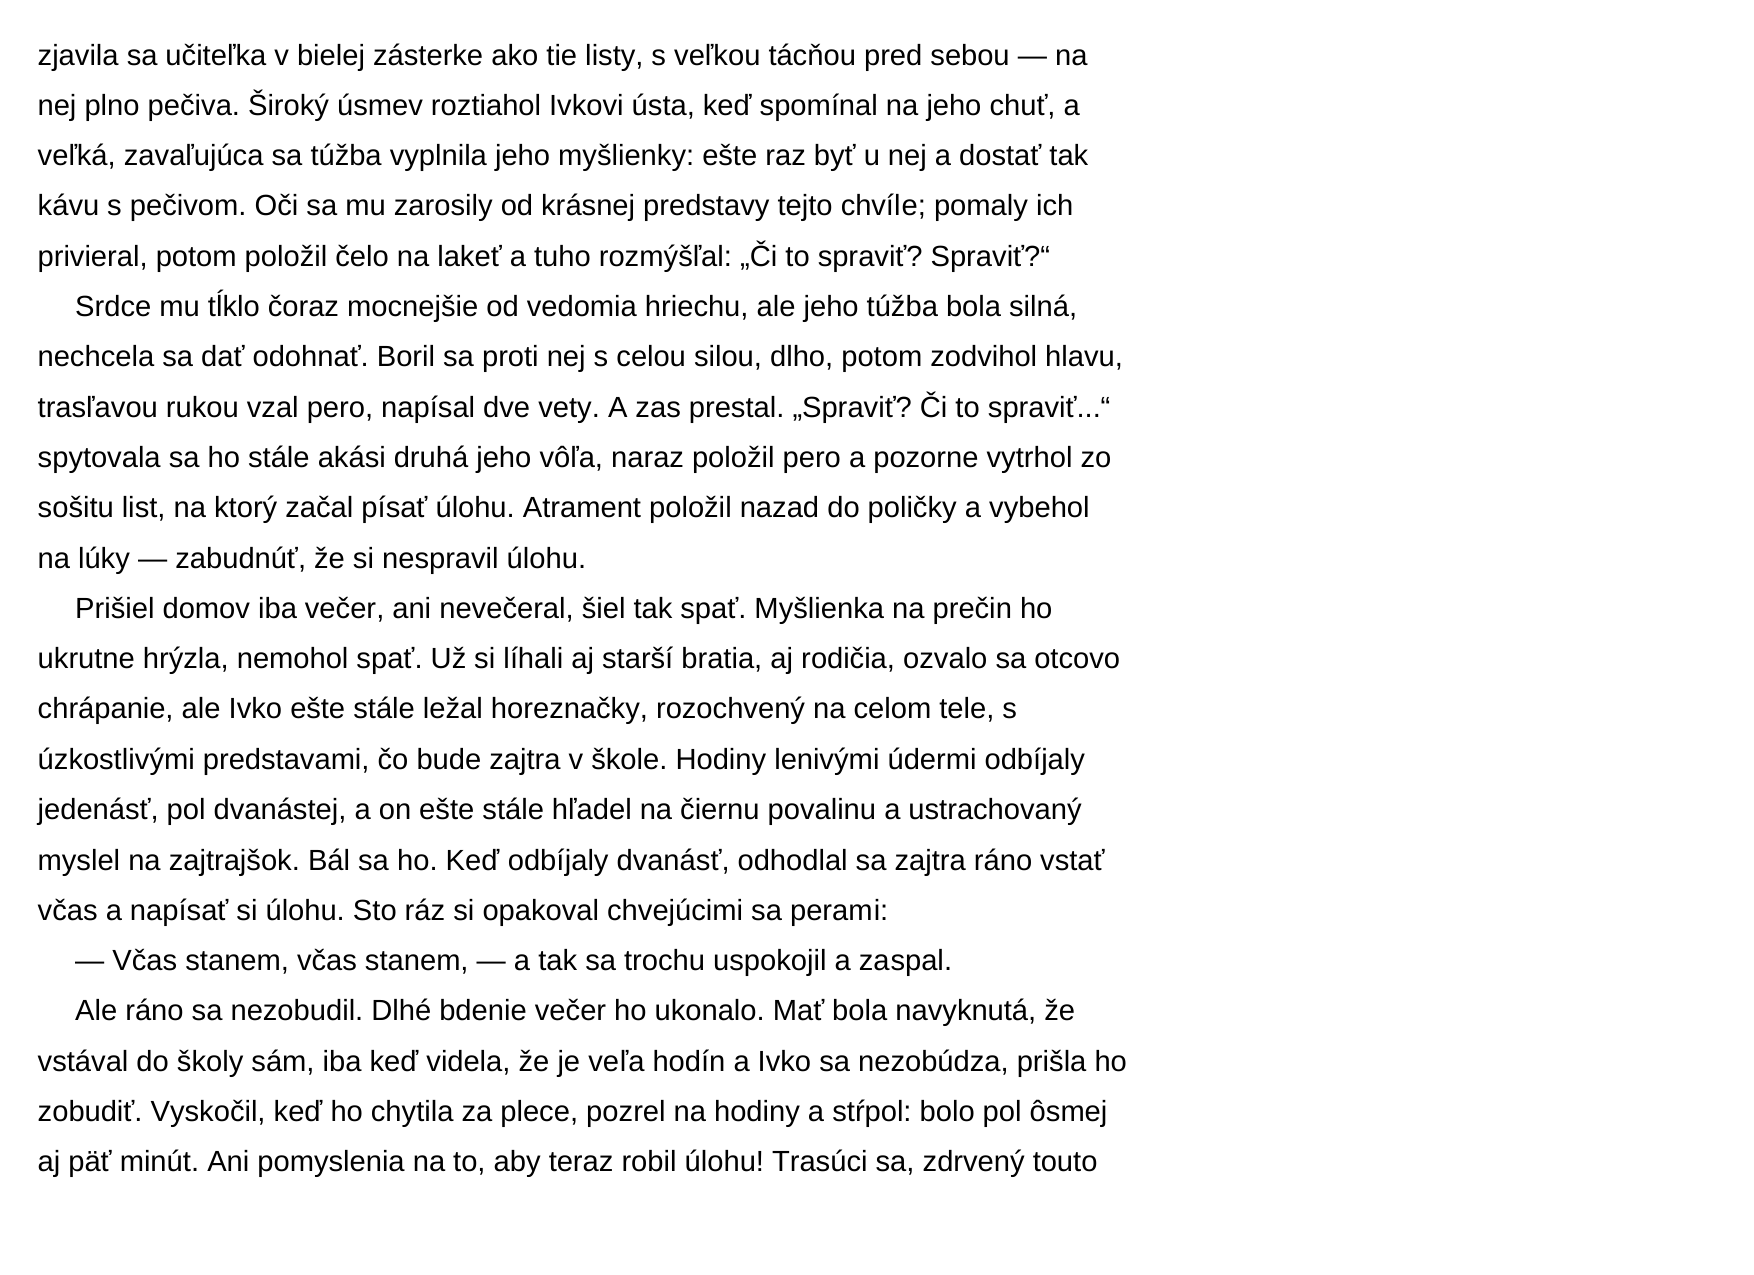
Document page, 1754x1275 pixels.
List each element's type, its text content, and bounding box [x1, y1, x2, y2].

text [37, 37, 1131, 272]
text Prišiel domov iba večer, ani nevečeral, šiel tak spať. Myšlienka na prečin ho ukrutne hrýzla, nemohol spať. Už si líhali aj starší bratia, aj rodičia, ozvalo sa otcovo chrápanie, ale Ivko ešte stále ležal horeznačky, rozochvený na celom tele, s úzkostlivými predstavami, čo bude zajtra v škole. Hodiny lenivými údermi odbíjaly jedenásť, pol dvanástej, a on ešte stále hľadel na čiernu povalinu a ustrachovaný myslel na zajtrajšok. Bál sa ho. Keď odbíjaly dvanásť, odhodlal sa zajtra ráno vstať včas a napísať si úlohu. Sto ráz si opakoval chvejúcimi sa perami: [37, 591, 1131, 926]
text Srdce mu tĺklo čoraz mocnejšie od vedomia hriechu, ale jeho túžba bola silná, nechcela sa dať odohnať. Boril sa proti nej s celou silou, dlho, potom zodvihol hlavu, trasľavou rukou vzal pero, napísal dve vety. A zas prestal. „Spraviť? Či to spraviť...“ spytovala sa ho stále akási druhá jeho vôľa, naraz položil pero a pozorne vytrhol zo sošitu list, na ktorý začal písať úlohu. Atrament položil nazad do poličky a vybehol na lúky — zabudnúť, že si nespravil úlohu. [37, 289, 1131, 574]
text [37, 993, 1131, 1178]
text — Včas stanem, včas stanem, — a tak sa trochu uspokojil a zaspal. [37, 943, 1131, 977]
